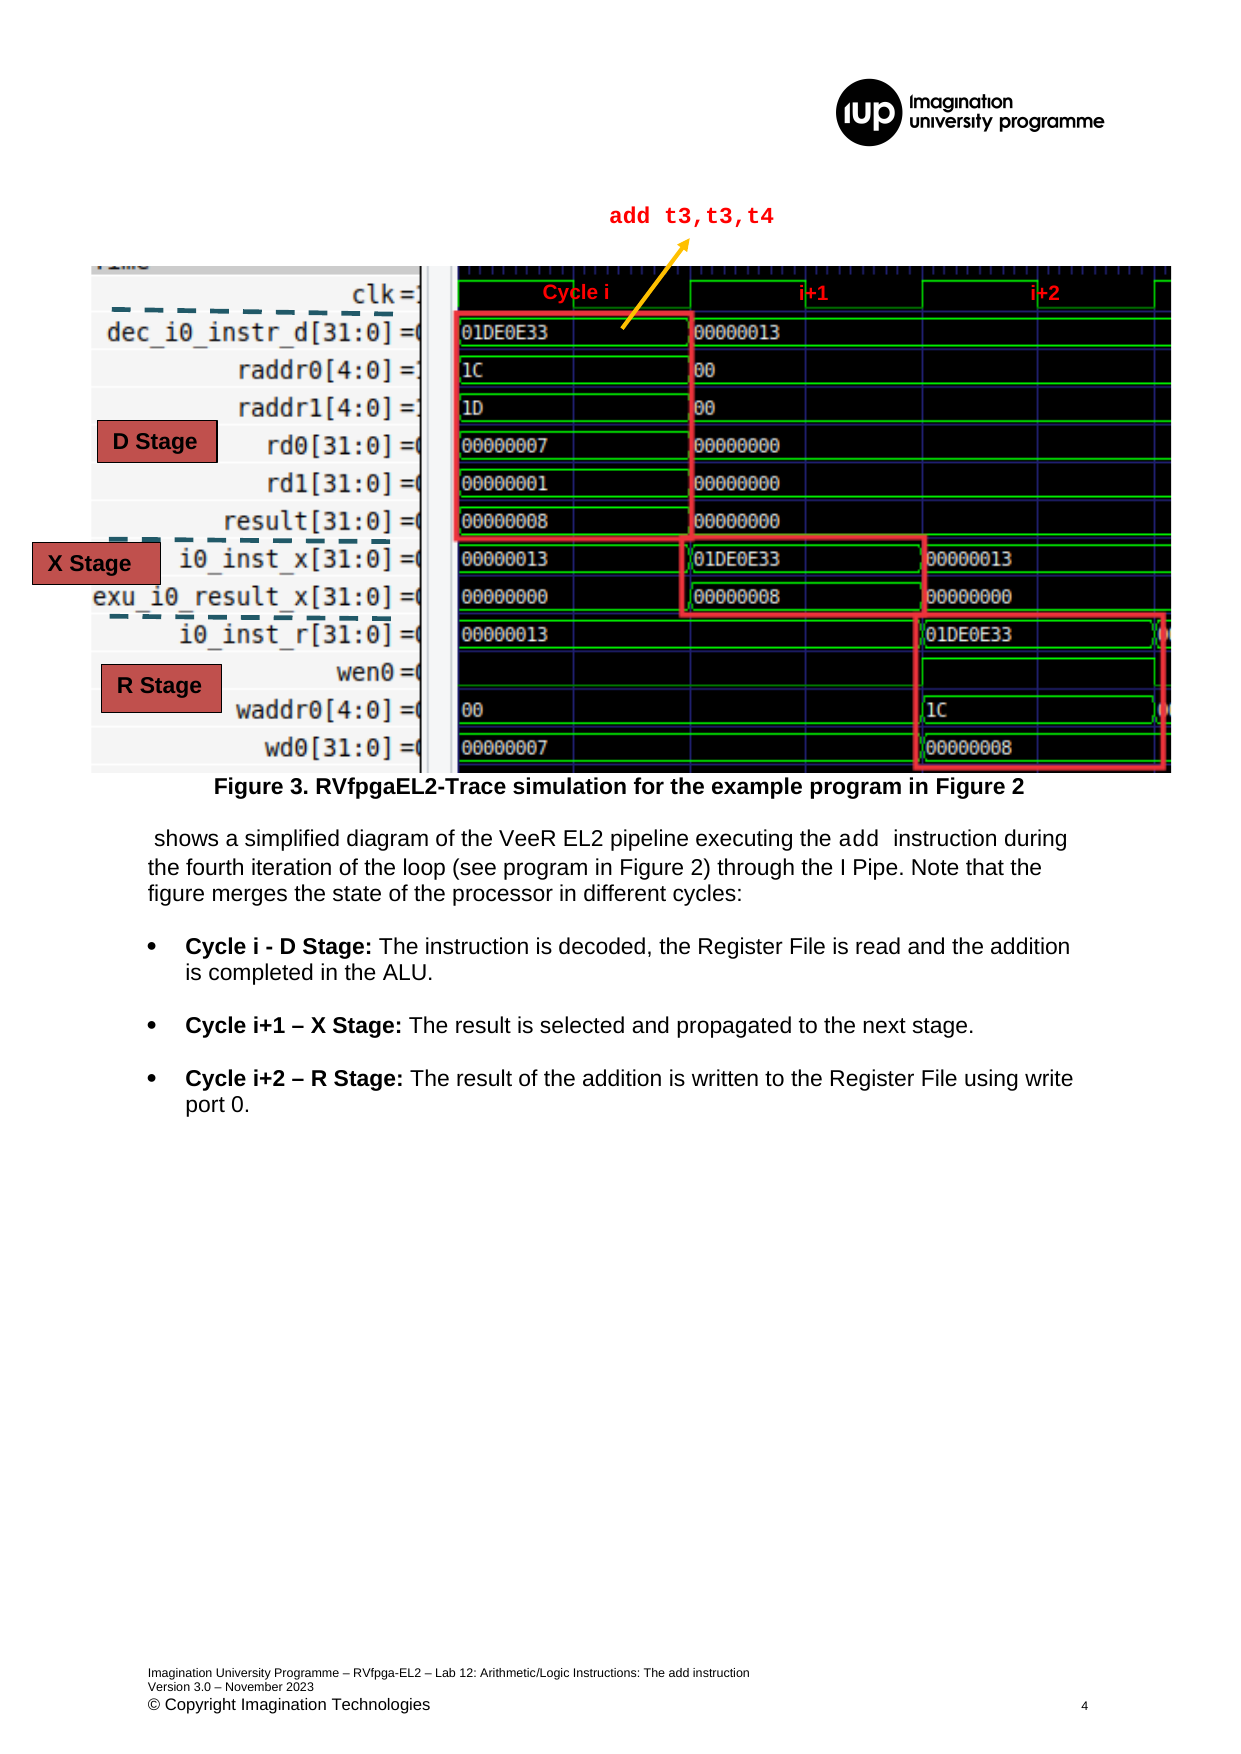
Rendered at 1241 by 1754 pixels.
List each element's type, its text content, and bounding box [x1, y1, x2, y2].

text Figure 3. RVfpgaEL2-Trace simulation for the example program in Figure 2 [148, 773, 1090, 799]
list Cycle i - D Stage: The instruction is decoded, the Register File is read and the addition is completed in the ALU. [148, 933, 1090, 986]
picture [91, 266, 1172, 773]
picture [834, 77, 1106, 148]
text Figure 4 shows a simplified diagram of the VeeR EL2 pipeline executing the add instruction during the fourth iteration of the loop (see program in Figure 2) through the I Pipe. Note that the figure merges the state of the processor in different cycles: [148, 825, 1090, 906]
list Cycle i+2 – R Stage: The result of the addition is written to the Register File using write port 0. [148, 1064, 1090, 1117]
list Cycle i+1 – X Stage: The result is selected and propagated to the next stage. [148, 1012, 1090, 1038]
